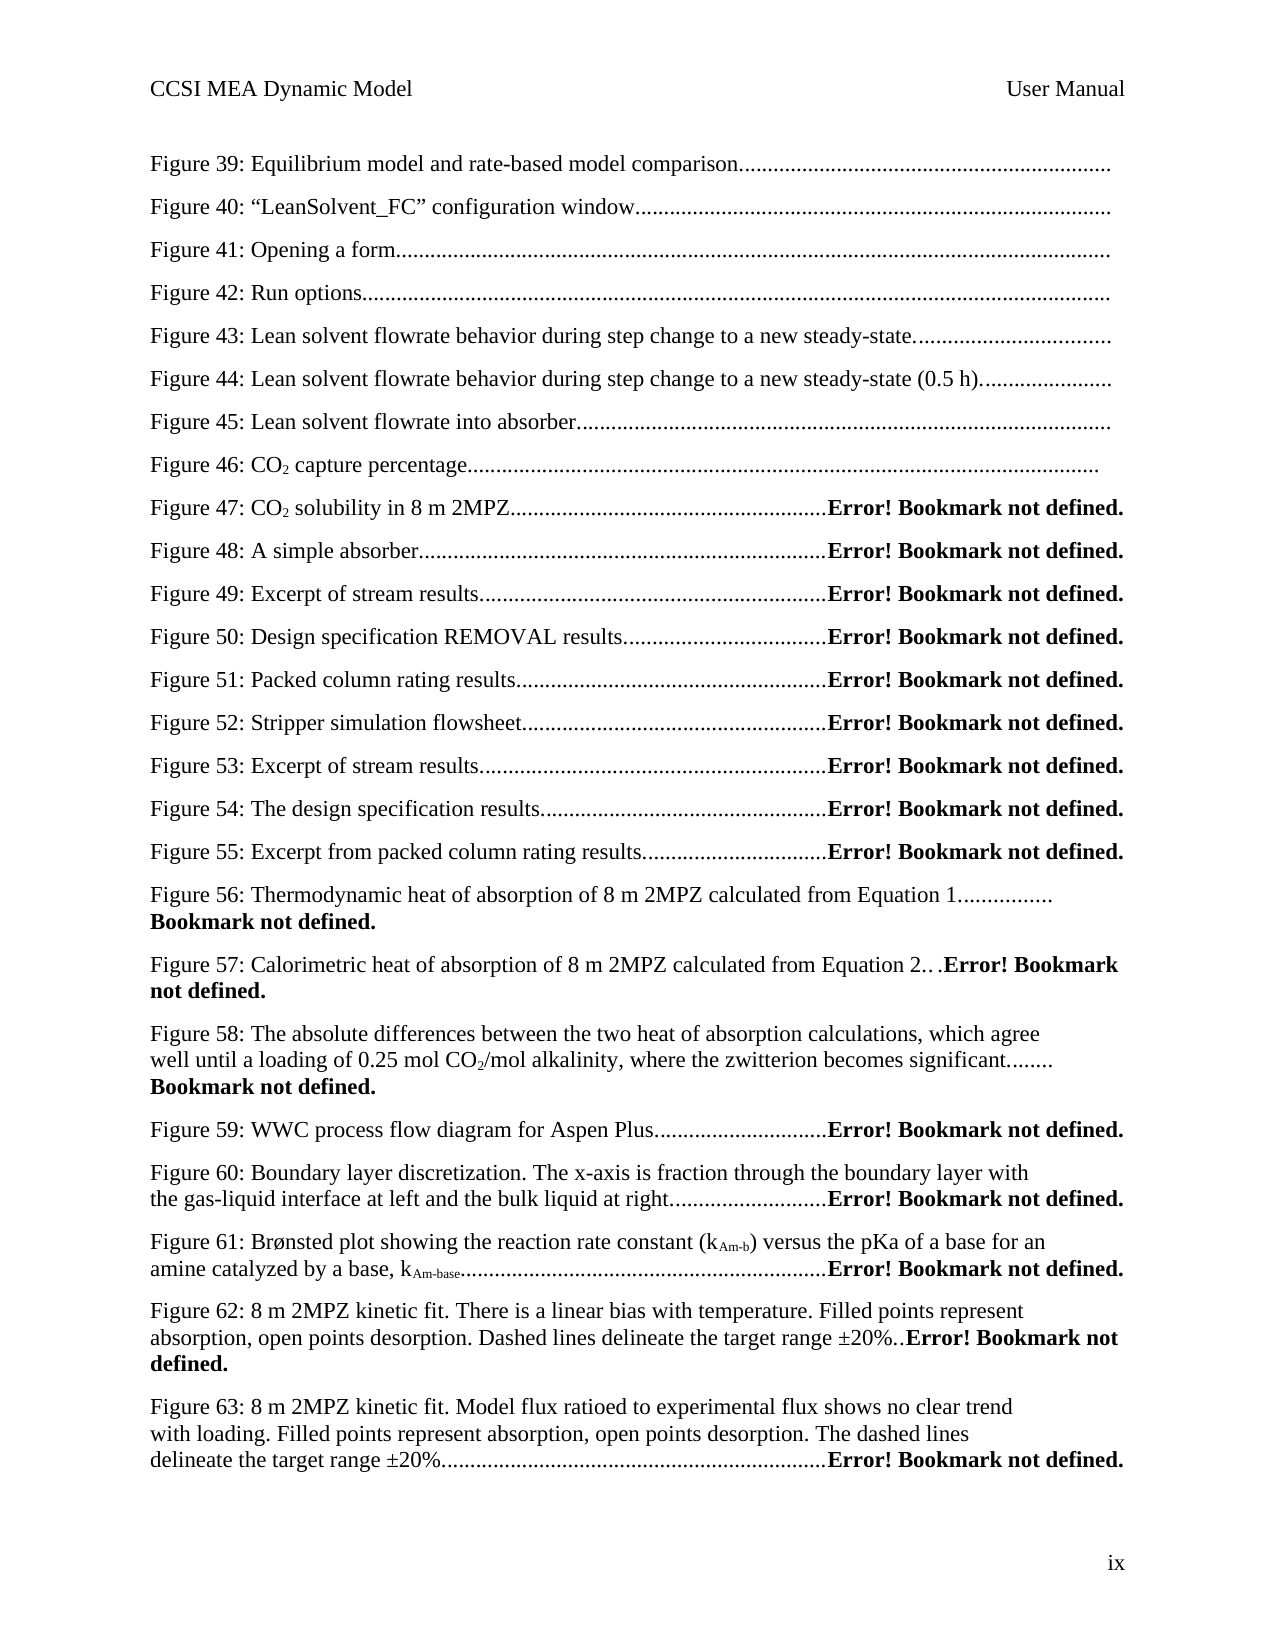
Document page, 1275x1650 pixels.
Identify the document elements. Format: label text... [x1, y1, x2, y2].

text Figure 48: A simple absorber. Error! Bookmark not defined. [150, 537, 1050, 563]
text Figure 56: Thermodynamic heat of absorption of 8 m 2MPZ calculated from Equation 1. Error! Bookmark not defined. [150, 881, 1050, 934]
text Figure 40: “LeanSolvent_FC” configuration window. 5 [150, 193, 1050, 219]
text Figure 57: Calorimetric heat of absorption of 8 m 2MPZ calculated from Equation 2. Error! Bookmark not defined. [150, 951, 1050, 1003]
text Figure 60: Boundary layer discretization. The x-axis is fraction through the boundary layer with the gas-liquid interface at left and the bulk liquid at right. Error! Bookmark not defined. [150, 1159, 1050, 1212]
text Figure 50: Design specification REMOVAL results. Error! Bookmark not defined. [150, 623, 1050, 649]
text Figure 44: Lean solvent flowrate behavior during step change to a new steady-state (0.5 h). 8 [150, 365, 1050, 391]
text Figure 47: CO2 solubility in 8 m 2MPZ. Error! Bookmark not defined. [150, 494, 1050, 521]
text Figure 39: Equilibrium model and rate-based model comparison. 3 [150, 150, 1050, 176]
text Figure 59: WWC process flow diagram for Aspen Plus. Error! Bookmark not defined. [150, 1116, 1050, 1142]
text Figure 43: Lean solvent flowrate behavior during step change to a new steady-state. 8 [150, 322, 1050, 348]
text Figure 46: CO2 capture percentage. 10 [150, 451, 1050, 477]
text Figure 54: The design specification results. Error! Bookmark not defined. [150, 795, 1050, 822]
text Figure 42: Run options. 7 [150, 279, 1050, 305]
text Figure 41: Opening a form. 6 [150, 236, 1050, 262]
text Figure 55: Excerpt from packed column rating results. Error! Bookmark not defined. [150, 838, 1050, 865]
text Figure 63: 8 m 2MPZ kinetic fit. Model flux ratioed to experimental flux shows no clear trend with loading. Filled points represent absorption, open points desorption. The dashed lines delineate the target range ±20%. Error! Bookmark not defined. [150, 1393, 1050, 1472]
text Figure 49: Excerpt of stream results. Error! Bookmark not defined. [150, 580, 1050, 607]
text Figure 51: Packed column rating results. Error! Bookmark not defined. [150, 666, 1050, 693]
text Figure 45: Lean solvent flowrate into absorber. 9 [150, 408, 1050, 434]
text Figure 61: Brønsted plot showing the reaction rate constant (kAm-b) versus the pKa of a base for an amine catalyzed by a base, kAm-base. Error! Bookmark not defined. [150, 1228, 1050, 1281]
text Figure 52: Stripper simulation flowsheet. Error! Bookmark not defined. [150, 709, 1050, 736]
text Figure 58: The absolute differences between the two heat of absorption calculations, which agree well until a loading of 0.25 mol CO2/mol alkalinity, where the zwitterion becomes significant. Error! Bookmark not defined. [150, 1020, 1050, 1099]
text Figure 62: 8 m 2MPZ kinetic fit. There is a linear bias with temperature. Filled points represent absorption, open points desorption. Dashed lines delineate the target range ±20%. Error! Bookmark not defined. [150, 1298, 1050, 1377]
text Figure 53: Excerpt of stream results. Error! Bookmark not defined. [150, 752, 1050, 779]
